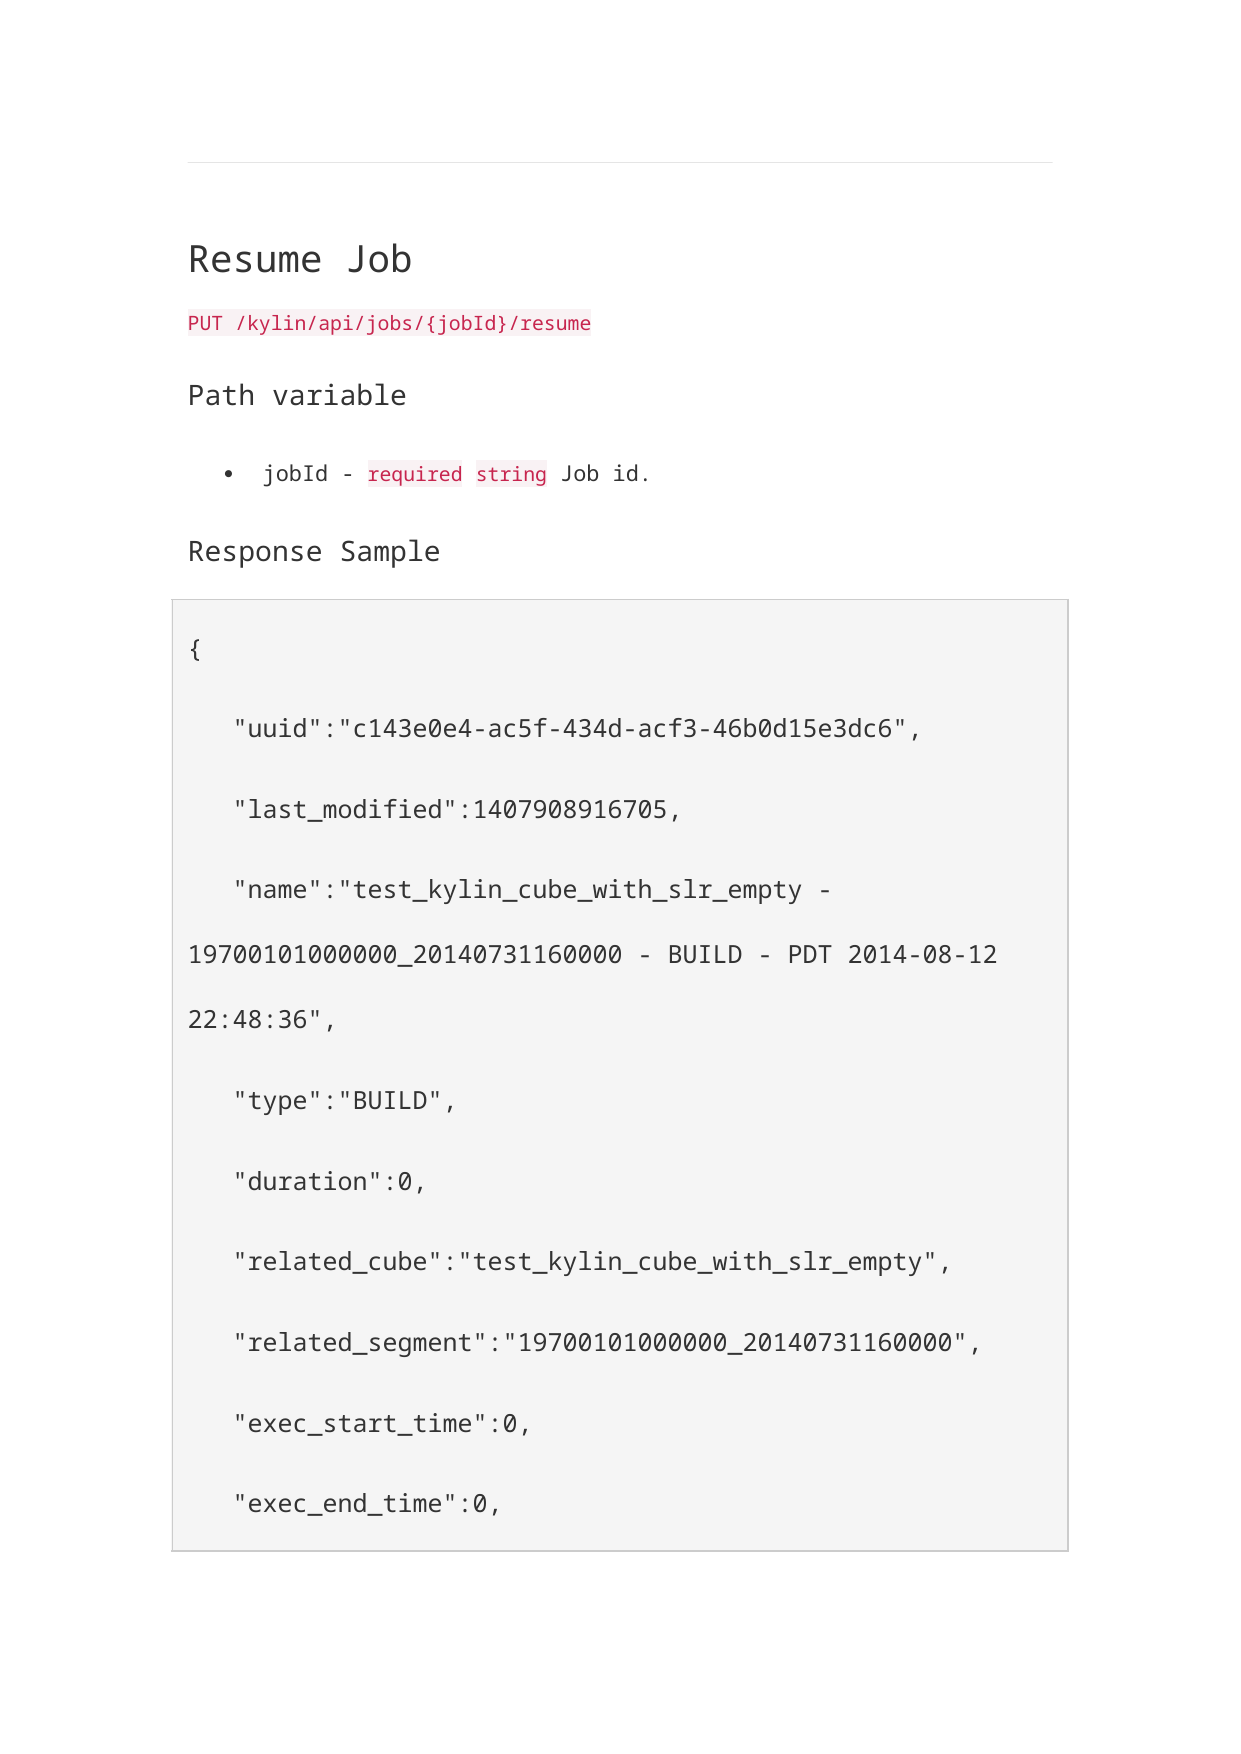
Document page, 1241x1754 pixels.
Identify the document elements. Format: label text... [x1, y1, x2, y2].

text "related_segment":"19700101000000_20140731160000", [173, 1293, 1067, 1374]
text PUT /kylin/api/jobs/{jobId}/resume [187, 306, 1053, 339]
list jobId - required string Job id. [225, 456, 1053, 489]
text Response Sample [187, 518, 1053, 583]
text "last_modified":1407908916705, [173, 760, 1067, 841]
text "duration":0, [173, 1132, 1067, 1212]
text "exec_start_time":0, [173, 1374, 1067, 1454]
text "name":"test_kylin_cube_with_slr_empty - 19700101000000_20140731160000 - BUILD - PDT 2014-08-12 22:48:36", [173, 841, 1067, 1051]
text "exec_end_time":0, [173, 1454, 1067, 1550]
text "uuid":"c143e0e4-ac5f-434d-acf3-46b0d15e3dc6", [173, 679, 1067, 760]
text "related_cube":"test_kylin_cube_with_slr_empty", [173, 1212, 1067, 1293]
text Resume Job [187, 226, 1053, 291]
text "type":"BUILD", [173, 1051, 1067, 1132]
text Path variable [187, 362, 1053, 427]
text { [173, 600, 1067, 679]
